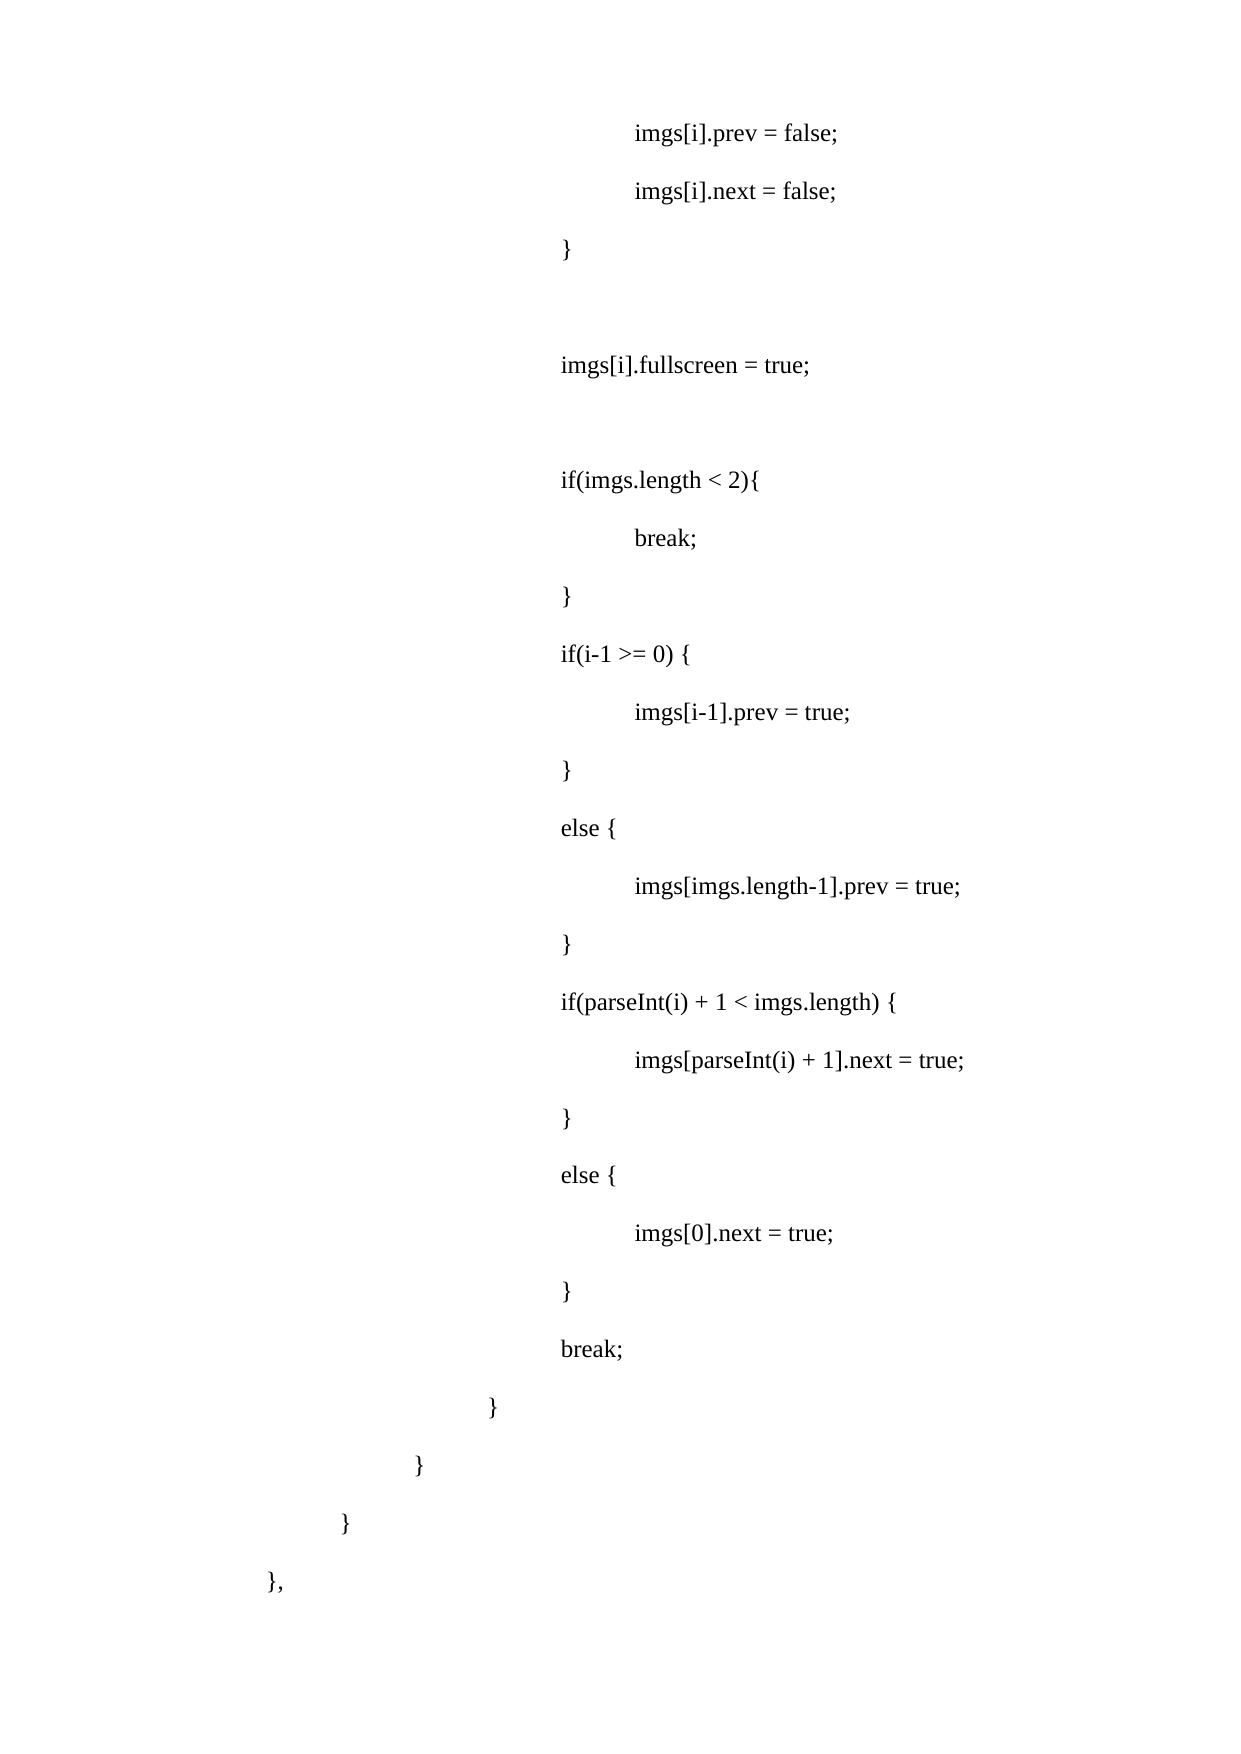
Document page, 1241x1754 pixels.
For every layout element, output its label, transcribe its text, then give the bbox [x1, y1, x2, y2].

text if(imgs.length < 2){ [193, 466, 1152, 494]
text } [193, 1103, 1152, 1131]
text } [193, 929, 1152, 958]
text } [193, 581, 1152, 610]
text } [193, 755, 1152, 784]
text imgs[i].fullscreen = true; [193, 350, 1152, 378]
text imgs[parseInt(i) + 1].next = true; [193, 1045, 1152, 1073]
text } [193, 1392, 1152, 1421]
text if(i-1 >= 0) { [193, 639, 1152, 668]
text break; [193, 523, 1152, 552]
text } [193, 1508, 1152, 1537]
text }, [193, 1566, 1152, 1595]
text else { [193, 813, 1152, 842]
text } [193, 1276, 1152, 1305]
text } [193, 234, 1152, 263]
text imgs[i].prev = false; [193, 118, 1152, 147]
text else { [193, 1161, 1152, 1189]
text imgs[imgs.length-1].prev = true; [193, 871, 1152, 900]
text imgs[i-1].prev = true; [193, 697, 1152, 726]
text imgs[0].next = true; [193, 1218, 1152, 1247]
text break; [193, 1334, 1152, 1363]
text imgs[i].next = false; [193, 176, 1152, 205]
text } [193, 1450, 1152, 1479]
text if(parseInt(i) + 1 < imgs.length) { [193, 987, 1152, 1016]
